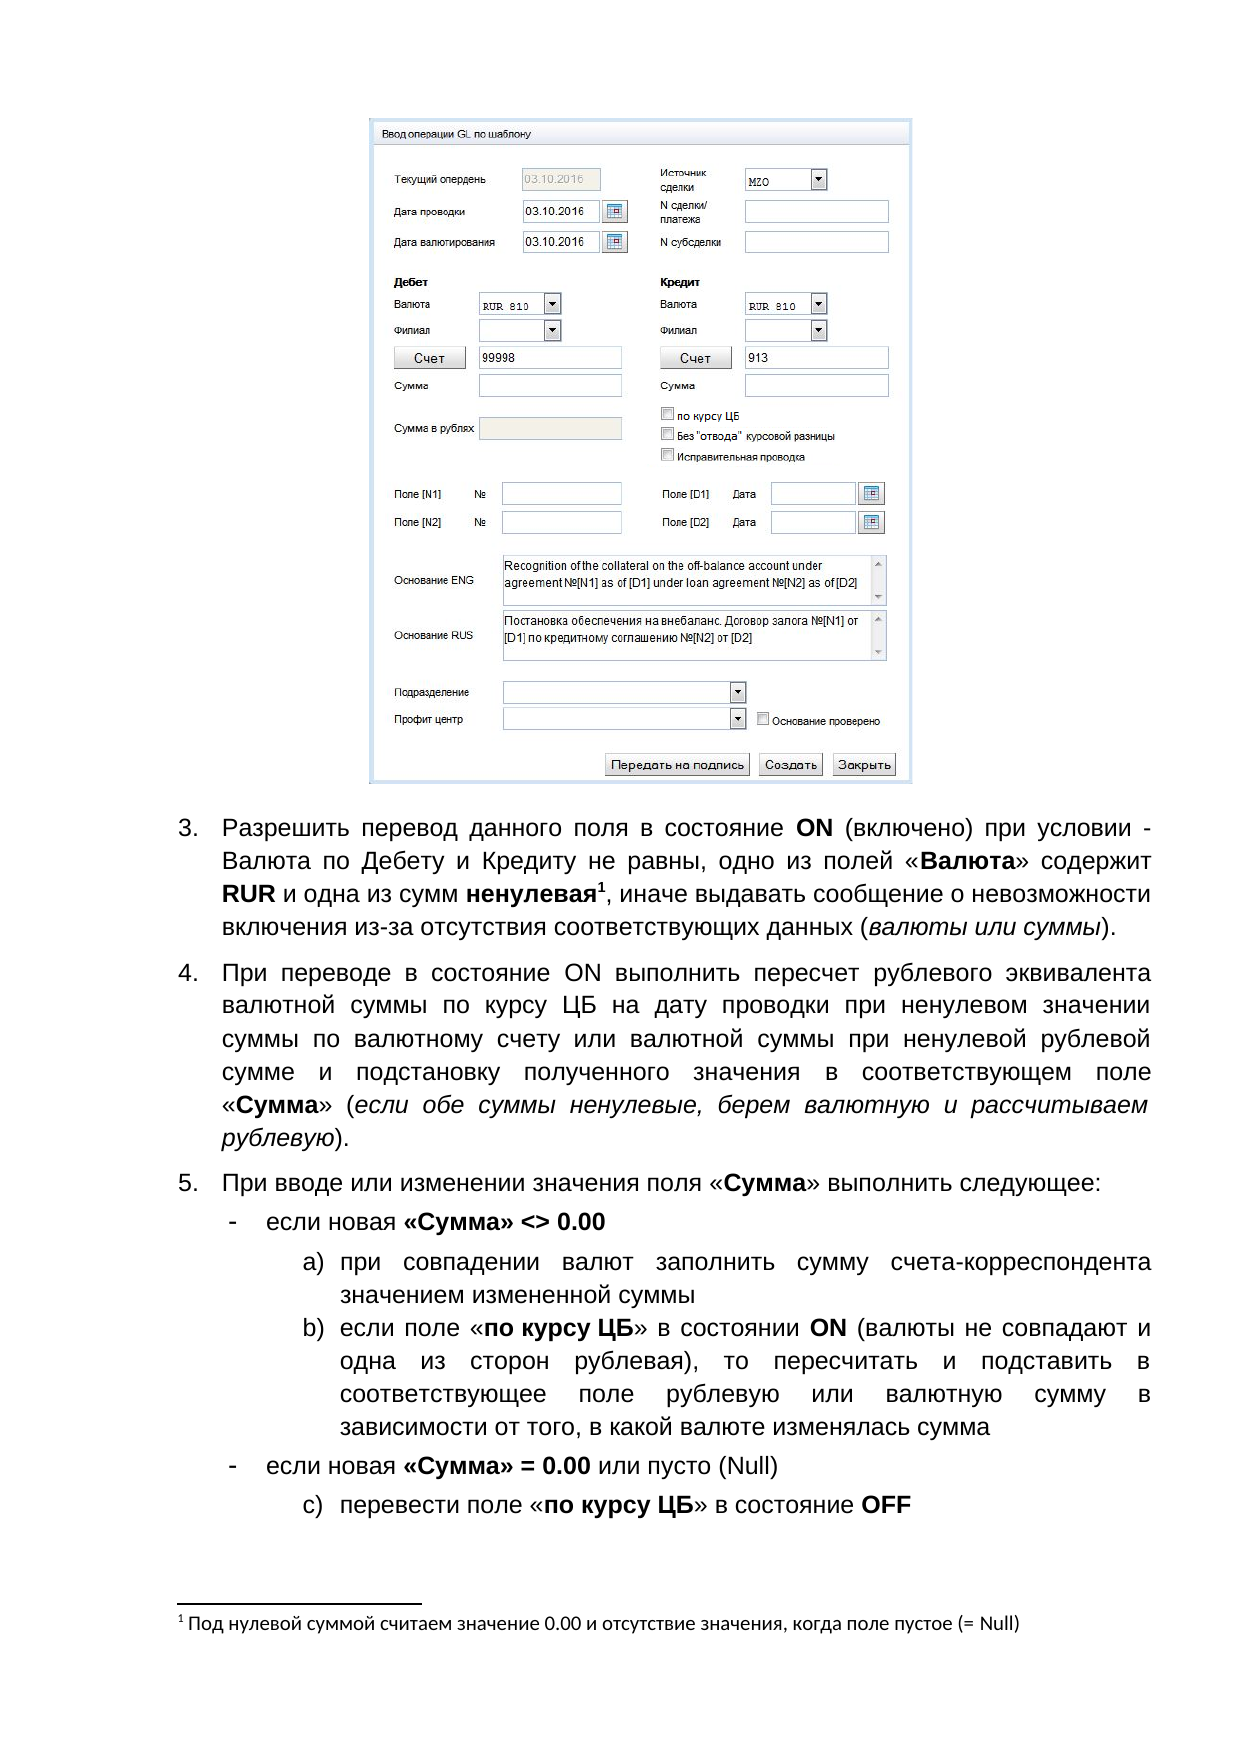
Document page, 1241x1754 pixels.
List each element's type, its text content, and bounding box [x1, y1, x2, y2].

list если новая «Сумма» = 0.00 или пусто (Null) [228, 1451, 1152, 1480]
list При вводе или изменении значения поля «Сумма» выполнить следующее: [178, 1168, 1152, 1197]
list если поле «по курсу ЦБ» в состоянии ON (валюты не совпадают и одна из сторон рублевая), то пересчитать и подставить в соответствующее поле рублевую или валютную сумму в зависимости от того, в какой валюте изменялась сумма [302, 1313, 1152, 1441]
list Разрешить перевод данного поля в состояние ON (включено) при условии -Валюта по Дебету и Кредиту не равны, одно из полей «Валюта» содержит RUR и одна из сумм ненулевая, иначе выдавать сообщение о невозможности включения из-за отсутствия соответствующих данных (валюты или суммы). [178, 813, 1152, 941]
list При переводе в состояние ON выполнить пересчет рублевого эквивалента валютной суммы по курсу ЦБ на дату проводки при ненулевом значении суммы по валютному счету или валютной суммы при ненулевой рублевой сумме и подстановку полученного значения в соответствующем поле «Сумма» (если обе суммы ненулевые, берем валютную и рассчитываем рублевую). [178, 957, 1152, 1151]
list если новая «Сумма» <> 0.00 [228, 1207, 1152, 1236]
picture [369, 118, 913, 784]
list при совпадении валют заполнить сумму счета-корреспондента значением измененной суммы [302, 1247, 1152, 1308]
list перевести поле «по курсу ЦБ» в состояние OFF [302, 1491, 1152, 1519]
